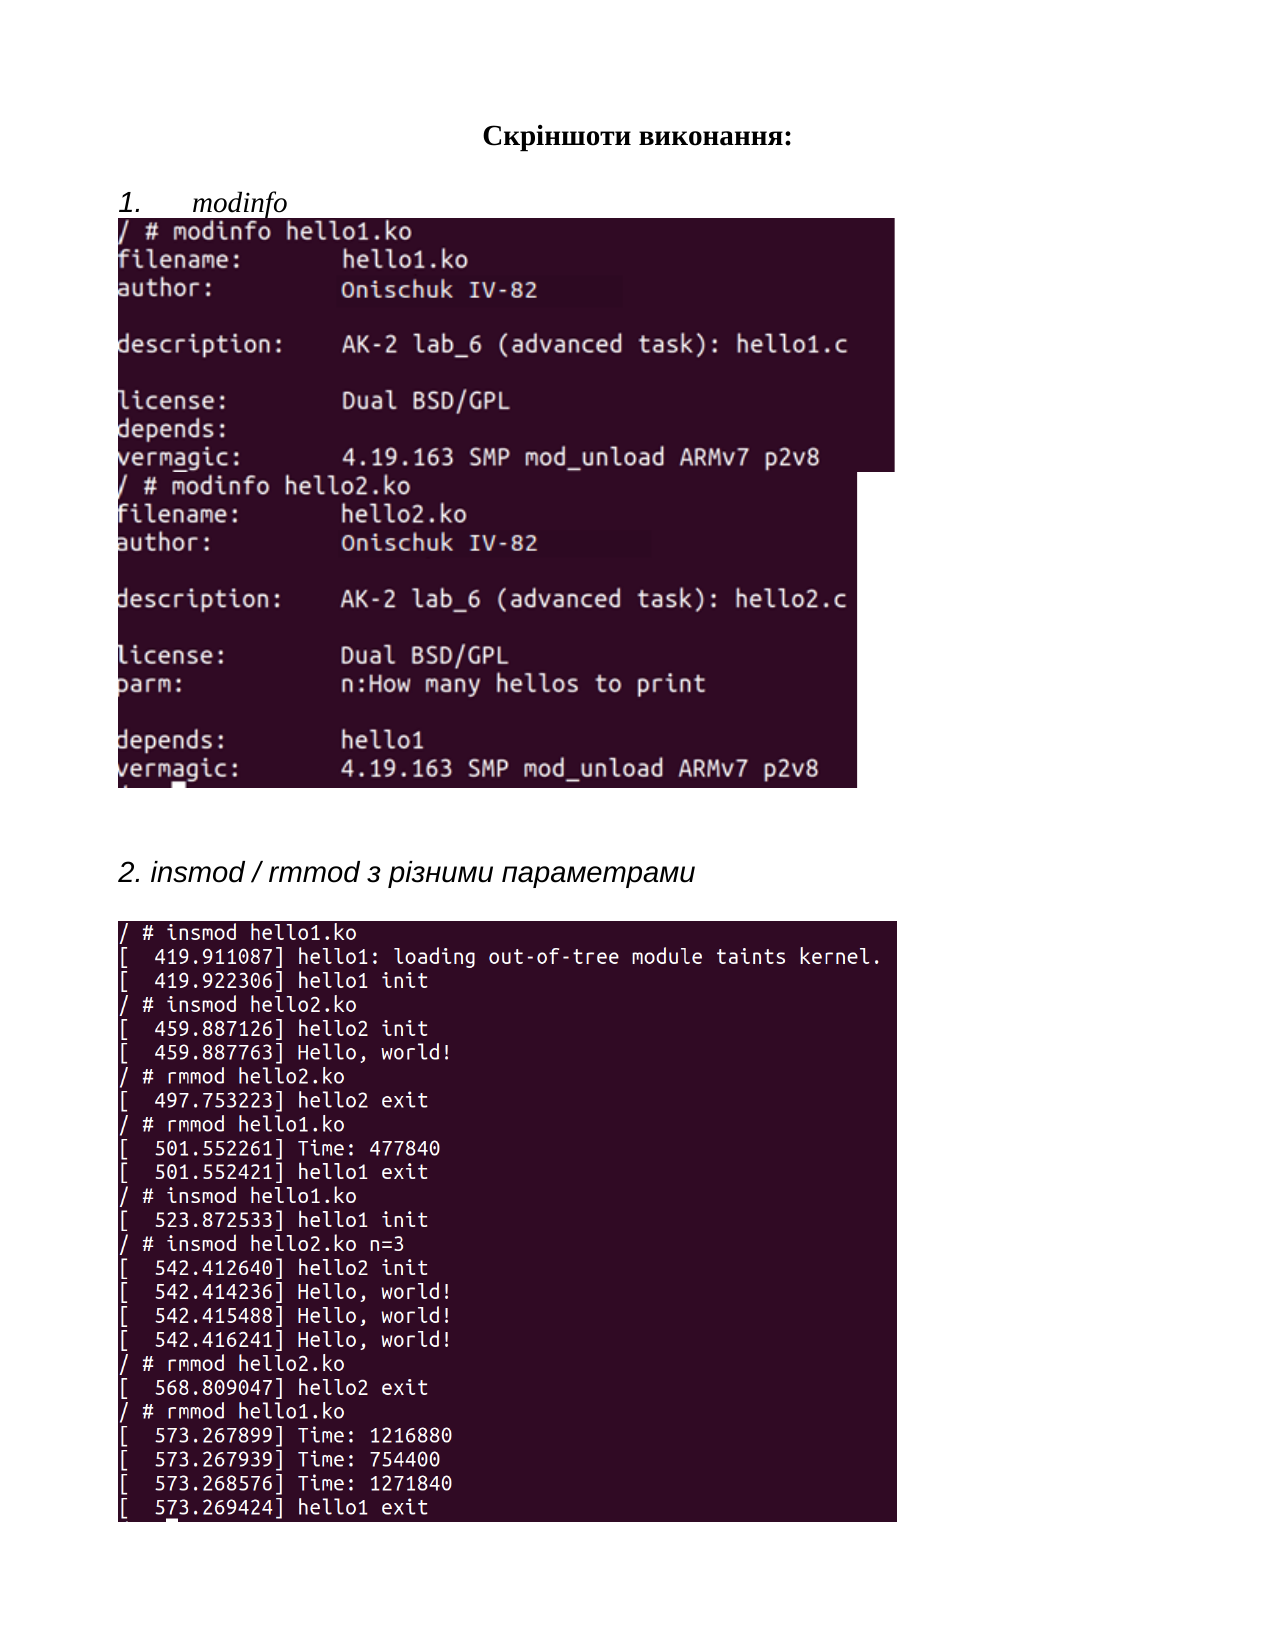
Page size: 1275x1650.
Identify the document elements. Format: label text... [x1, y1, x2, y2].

list modinfo [118, 185, 1157, 219]
text Скріншоти виконання: [118, 118, 1157, 152]
picture [118, 921, 897, 1522]
text 2. insmod / rmmod з різними параметрами [118, 855, 1157, 888]
picture [118, 218, 895, 788]
